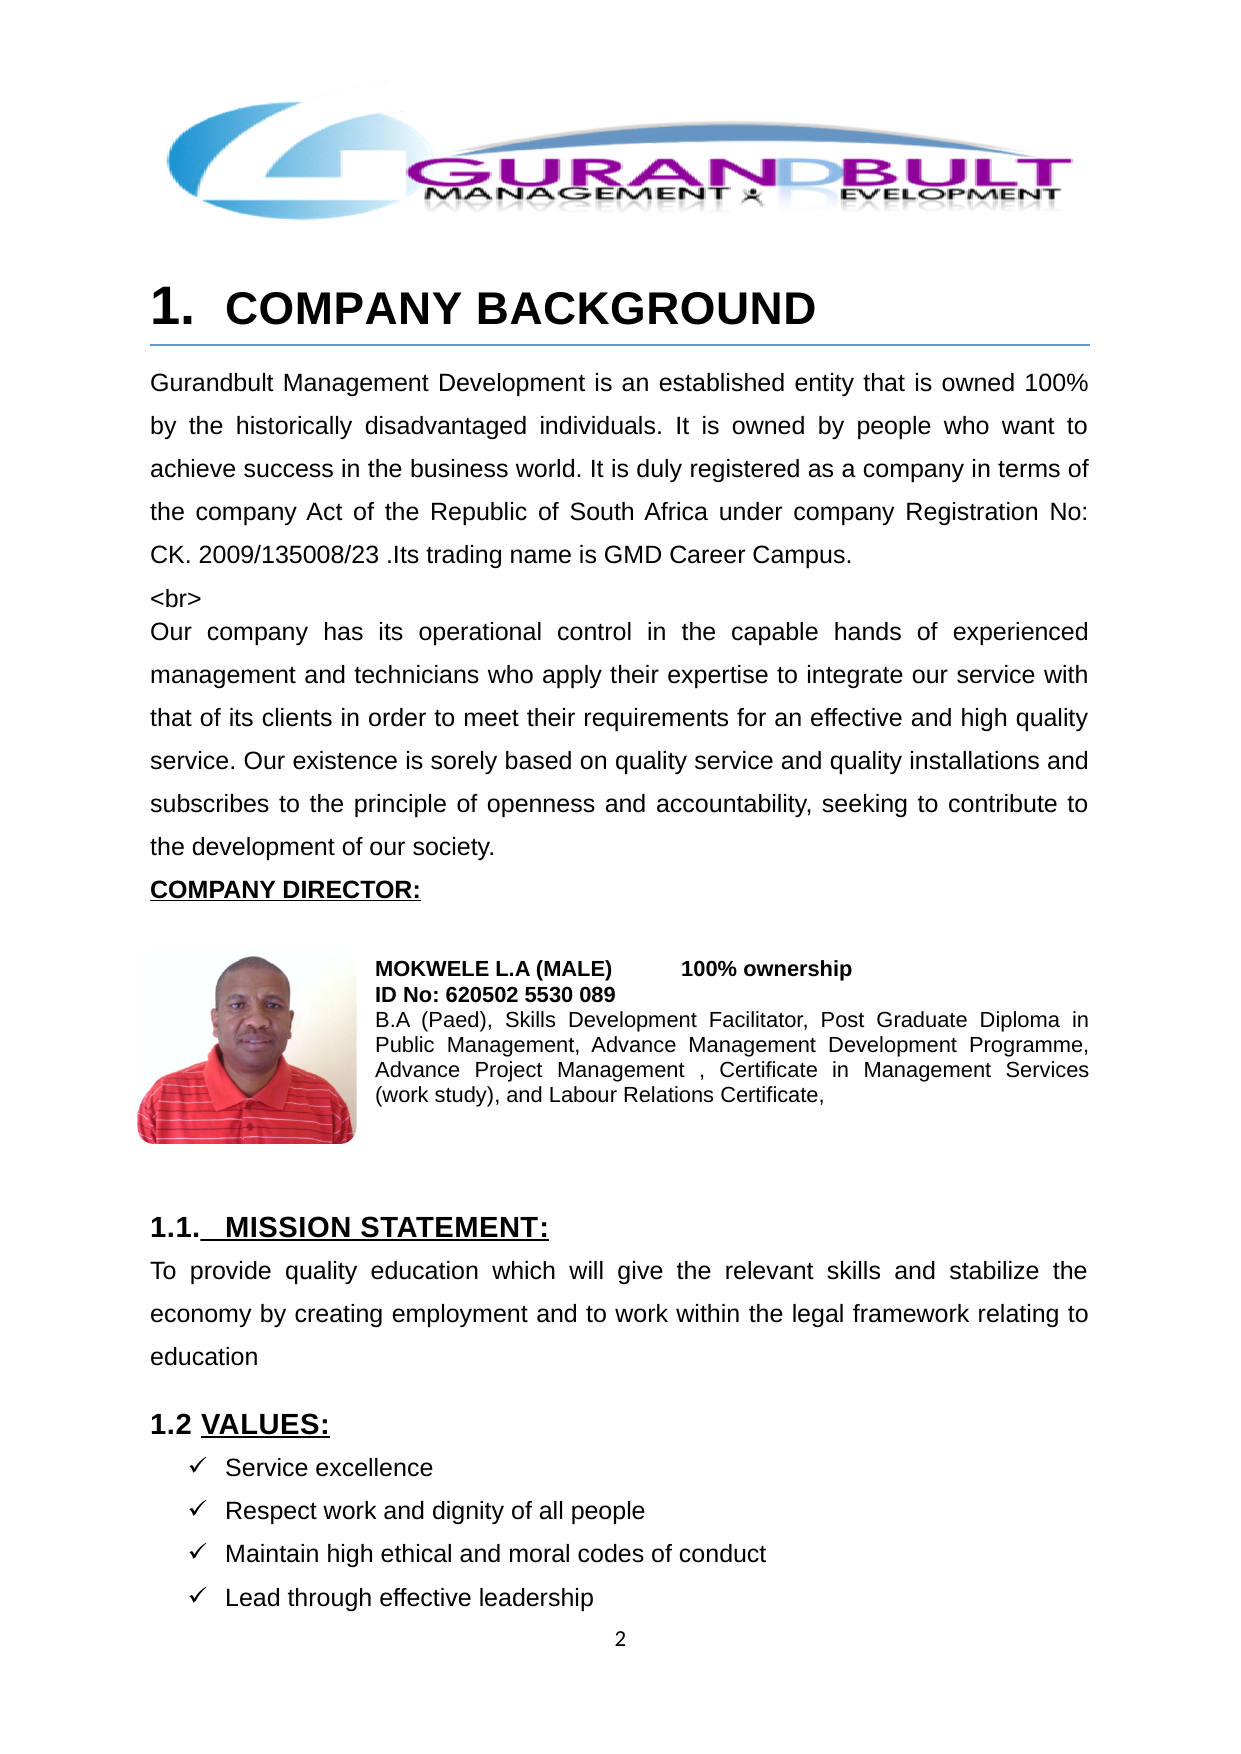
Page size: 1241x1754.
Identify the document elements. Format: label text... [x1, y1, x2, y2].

picture [150, 73, 1091, 227]
text Our company has its operational control in the capable hands of experienced management and technicians who apply their expertise to integrate our service with that of its clients in order to meet their requirements for an effective and high quality service. Our existence is sorely based on quality service and quality installations and subscribes to the principle of openness and accountability, seeking to contribute to the development of our society. [150, 617, 1090, 861]
text 1.2 VALUES: [150, 1407, 1090, 1441]
list Respect work and dignity of all people [187, 1496, 1090, 1525]
text To provide quality education which will give the relevant skills and stabilize the economy by creating employment and to work within the legal framework relating to education [150, 1256, 1090, 1371]
picture [137, 948, 357, 1144]
text <br> [150, 583, 1090, 612]
list COMPANY BACKGROUND [150, 274, 1090, 344]
text COMPANY DIRECTOR: [150, 875, 1090, 904]
text ID No: 620502 5530 089 [375, 981, 1090, 1007]
text Gurandbult Management Development is an established entity that is owned 100% by the historically disadvantaged individuals. It is owned by people who want to achieve success in the business world. It is duly registered as a company in terms of the company Act of the Republic of South Africa under company Registration No: CK. 2009/135008/23 .Its trading name is GMD Career Campus. [150, 368, 1090, 569]
list Service excellence [187, 1453, 1090, 1482]
text MOKWELE L.A (MALE) 100% ownership [355, 956, 1090, 981]
list Lead through effective leadership [187, 1583, 1090, 1612]
list Maintain high ethical and moral codes of conduct [187, 1539, 1090, 1568]
list MISSION STATEMENT: [150, 1210, 1090, 1243]
text B.A (Paed), Skills Development Facilitator, Post Graduate Diploma in Public Management, Advance Management Development Programme, Advance Project Management , Certificate in Management Services (work study), and Labour Relations Certificate, [375, 1007, 1090, 1107]
